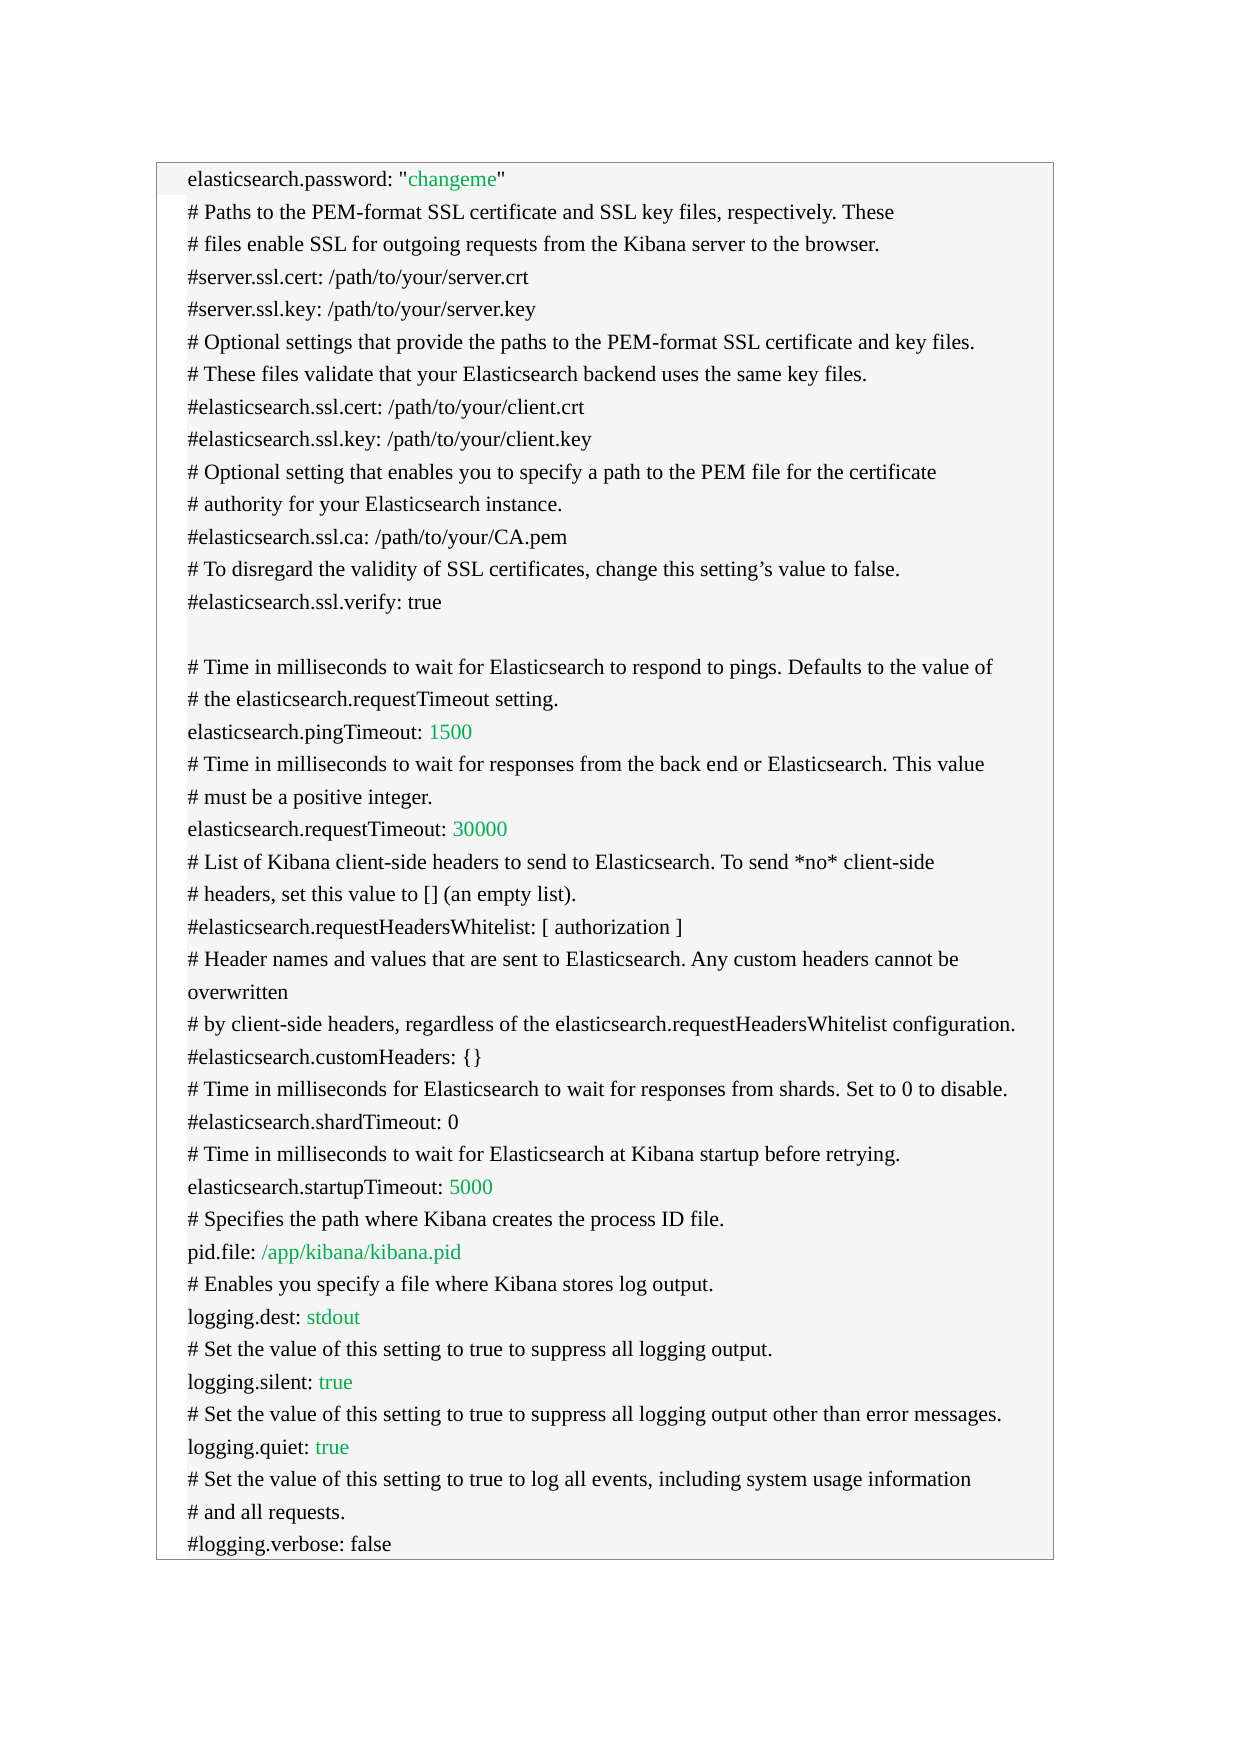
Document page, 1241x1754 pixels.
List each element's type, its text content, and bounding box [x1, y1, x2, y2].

text # Time in milliseconds to wait for Elasticsearch to respond to pings. Defaults to the value of [187, 650, 1053, 682]
text #elasticsearch.requestHeadersWhitelist: [ authorization ] [187, 910, 1053, 942]
text elasticsearch.pingTimeout: 1500 [187, 715, 1053, 747]
text logging.quiet: true [187, 1430, 1053, 1462]
text #elasticsearch.ssl.ca: /path/to/your/CA.pem [187, 520, 1053, 552]
text logging.dest: stdout [187, 1300, 1053, 1332]
text # Specifies the path where Kibana creates the process ID file. [187, 1202, 1053, 1235]
text # Set the value of this setting to true to suppress all logging output other than error messages. [187, 1397, 1053, 1430]
text elasticsearch.requestTimeout: 30000 [187, 812, 1053, 845]
text #elasticsearch.ssl.verify: true [187, 585, 1053, 617]
text # files enable SSL for outgoing requests from the Kibana server to the browser. [187, 227, 1053, 260]
text #elasticsearch.ssl.key: /path/to/your/client.key [187, 422, 1053, 455]
text # Paths to the PEM-format SSL certificate and SSL key files, respectively. These [187, 195, 1053, 227]
text # List of Kibana client-side headers to send to Elasticsearch. To send *no* client-side [187, 845, 1053, 877]
text # Optional setting that enables you to specify a path to the PEM file for the certificate [187, 455, 1053, 487]
text # Header names and values that are sent to Elasticsearch. Any custom headers cannot be overwritten [187, 942, 1053, 1007]
text pid.file: /app/kibana/kibana.pid [187, 1235, 1053, 1267]
text # authority for your Elasticsearch instance. [187, 487, 1053, 520]
text #logging.verbose: false [187, 1527, 1053, 1559]
text # Set the value of this setting to true to log all events, including system usage information [187, 1462, 1053, 1495]
text #elasticsearch.shardTimeout: 0 [187, 1105, 1053, 1137]
text #elasticsearch.customHeaders: {} [187, 1040, 1053, 1072]
text # To disregard the validity of SSL certificates, change this setting’s value to false. [187, 552, 1053, 585]
text #server.ssl.key: /path/to/your/server.key [187, 292, 1053, 325]
text elasticsearch.password: "changeme" [157, 163, 1053, 195]
text # Time in milliseconds to wait for Elasticsearch at Kibana startup before retrying. [187, 1137, 1053, 1170]
text logging.silent: true [187, 1365, 1053, 1397]
text # the elasticsearch.requestTimeout setting. [187, 682, 1053, 715]
text # Time in milliseconds to wait for responses from the back end or Elasticsearch. This value [187, 747, 1053, 780]
text # must be a positive integer. [187, 780, 1053, 812]
text # and all requests. [187, 1495, 1053, 1527]
text # by client-side headers, regardless of the elasticsearch.requestHeadersWhitelist configuration. [187, 1007, 1053, 1040]
text # These files validate that your Elasticsearch backend uses the same key files. [187, 357, 1053, 390]
text # headers, set this value to [] (an empty list). [187, 877, 1053, 910]
text # Optional settings that provide the paths to the PEM-format SSL certificate and key files. [187, 325, 1053, 357]
text # Set the value of this setting to true to suppress all logging output. [187, 1332, 1053, 1365]
text #server.ssl.cert: /path/to/your/server.crt [187, 260, 1053, 292]
text # Time in milliseconds for Elasticsearch to wait for responses from shards. Set to 0 to disable. [187, 1072, 1053, 1105]
text elasticsearch.startupTimeout: 5000 [187, 1170, 1053, 1202]
text # Enables you specify a file where Kibana stores log output. [187, 1267, 1053, 1300]
text #elasticsearch.ssl.cert: /path/to/your/client.crt [187, 390, 1053, 422]
